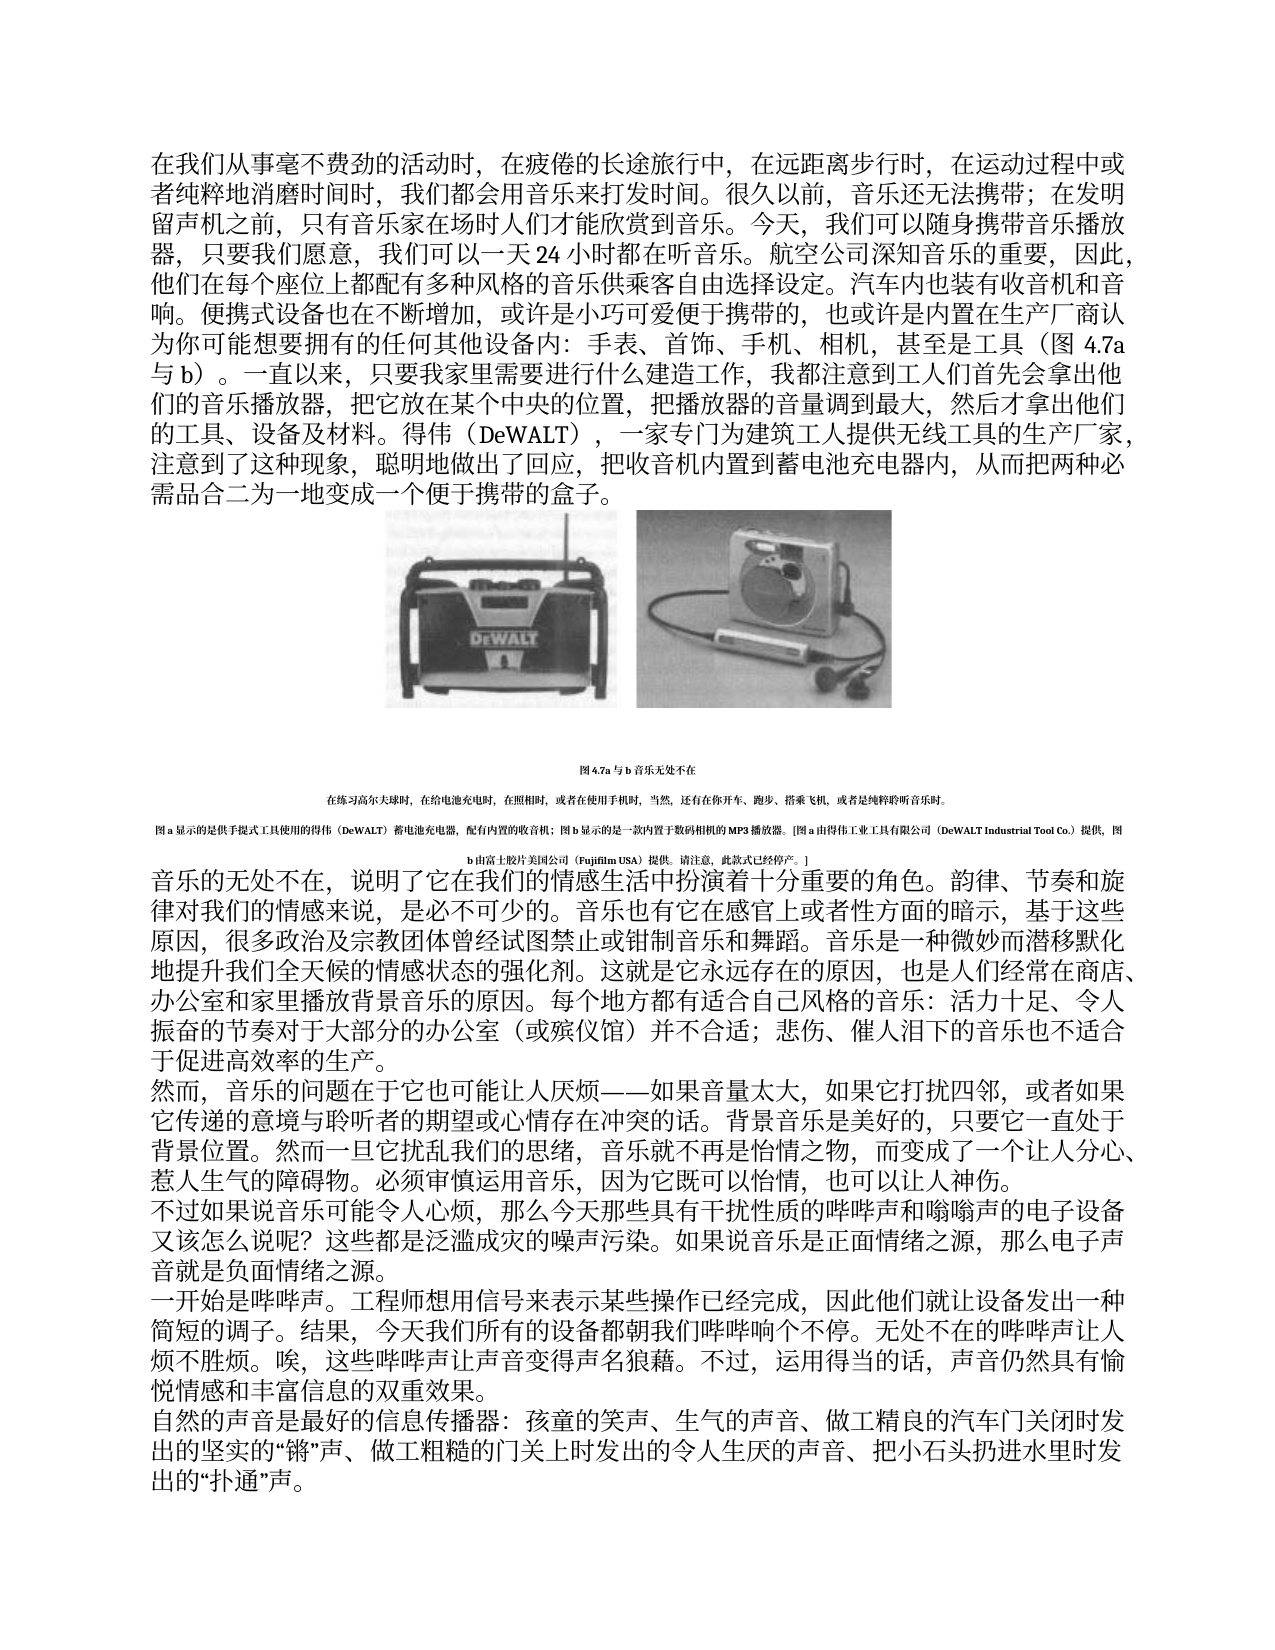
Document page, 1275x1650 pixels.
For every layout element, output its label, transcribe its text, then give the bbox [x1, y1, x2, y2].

picture [383, 510, 892, 708]
text 自然的声音是最好的信息传播器：孩童的笑声、生气的声音、做工精良的汽车门关闭时发出的坚实的“锵”声、做工粗糙的门关上时发出的令人生厌的声音、把小石头扔进水里时发出的“扑通”声。 [150, 1407, 1125, 1497]
text 一开始是哔哔声。工程师想用信号来表示某些操作已经完成，因此他们就让设备发出一种简短的调子。结果，今天我们所有的设备都朝我们哔哔响个不停。无处不在的哔哔声让人烦不胜烦。唉，这些哔哔声让声音变得声名狼藉。不过，运用得当的话，声音仍然具有愉悦情感和丰富信息的双重效果。 [150, 1287, 1125, 1407]
text 然而，音乐的问题在于它也可能让人厌烦——如果音量太大，如果它打扰四邻，或者如果它传递的意境与聆听者的期望或心情存在冲突的话。背景音乐是美好的，只要它一直处于背景位置。然而一旦它扰乱我们的思绪，音乐就不再是怡情之物，而变成了一个让人分心、惹人生气的障碍物。必须审慎运用音乐，因为它既可以怡情，也可以让人神伤。 [150, 1077, 1125, 1197]
text 图4.7a与b 音乐无处不在 在练习高尔夫球时，在给电池充电时，在照相时，或者在使用手机时，当然，还有在你开车、跑步、搭乘飞机，或者是纯粹聆听音乐时。 图a显示的是供手提式工具使用的得伟（DeWALT）蓄电池充电器，配有内置的收音机；图b显示的是一款内置于数码相机的MP3播放器。[图a由得伟工业工具有限公司（DeWALT Industrial Tool Co.）提供，图b由富士胶片美国公司（Fujifilm USA）提供。请注意，此款式已经停产。] [150, 747, 1125, 867]
text 在我们从事毫不费劲的活动时，在疲倦的长途旅行中，在远距离步行时，在运动过程中或者纯粹地消磨时间时，我们都会用音乐来打发时间。很久以前，音乐还无法携带；在发明留声机之前，只有音乐家在场时人们才能欣赏到音乐。今天，我们可以随身携带音乐播放器，只要我们愿意，我们可以一天24小时都在听音乐。航空公司深知音乐的重要，因此，他们在每个座位上都配有多种风格的音乐供乘客自由选择设定。汽车内也装有收音机和音响。便携式设备也在不断增加，或许是小巧可爱便于携带的，也或许是内置在生产厂商认为你可能想要拥有的任何其他设备内：手表、首饰、手机、相机，甚至是工具（图4.7a与b）。一直以来，只要我家里需要进行什么建造工作，我都注意到工人们首先会拿出他们的音乐播放器，把它放在某个中央的位置，把播放器的音量调到最大，然后才拿出他们的工具、设备及材料。得伟（DeWALT），一家专门为建筑工人提供无线工具的生产厂家，注意到了这种现象，聪明地做出了回应，把收音机内置到蓄电池充电器内，从而把两种必需品合二为一地变成一个便于携带的盒子。 [150, 150, 1125, 510]
text 音乐的无处不在，说明了它在我们的情感生活中扮演着十分重要的角色。韵律、节奏和旋律对我们的情感来说，是必不可少的。音乐也有它在感官上或者性方面的暗示，基于这些原因，很多政治及宗教团体曾经试图禁止或钳制音乐和舞蹈。音乐是一种微妙而潜移默化地提升我们全天候的情感状态的强化剂。这就是它永远存在的原因，也是人们经常在商店、办公室和家里播放背景音乐的原因。每个地方都有适合自己风格的音乐：活力十足、令人振奋的节奏对于大部分的办公室（或殡仪馆）并不合适；悲伤、催人泪下的音乐也不适合于促进高效率的生产。 [150, 867, 1125, 1077]
text 不过如果说音乐可能令人心烦，那么今天那些具有干扰性质的哔哔声和嗡嗡声的电子设备又该怎么说呢？这些都是泛滥成灾的噪声污染。如果说音乐是正面情绪之源，那么电子声音就是负面情绪之源。 [150, 1197, 1125, 1287]
